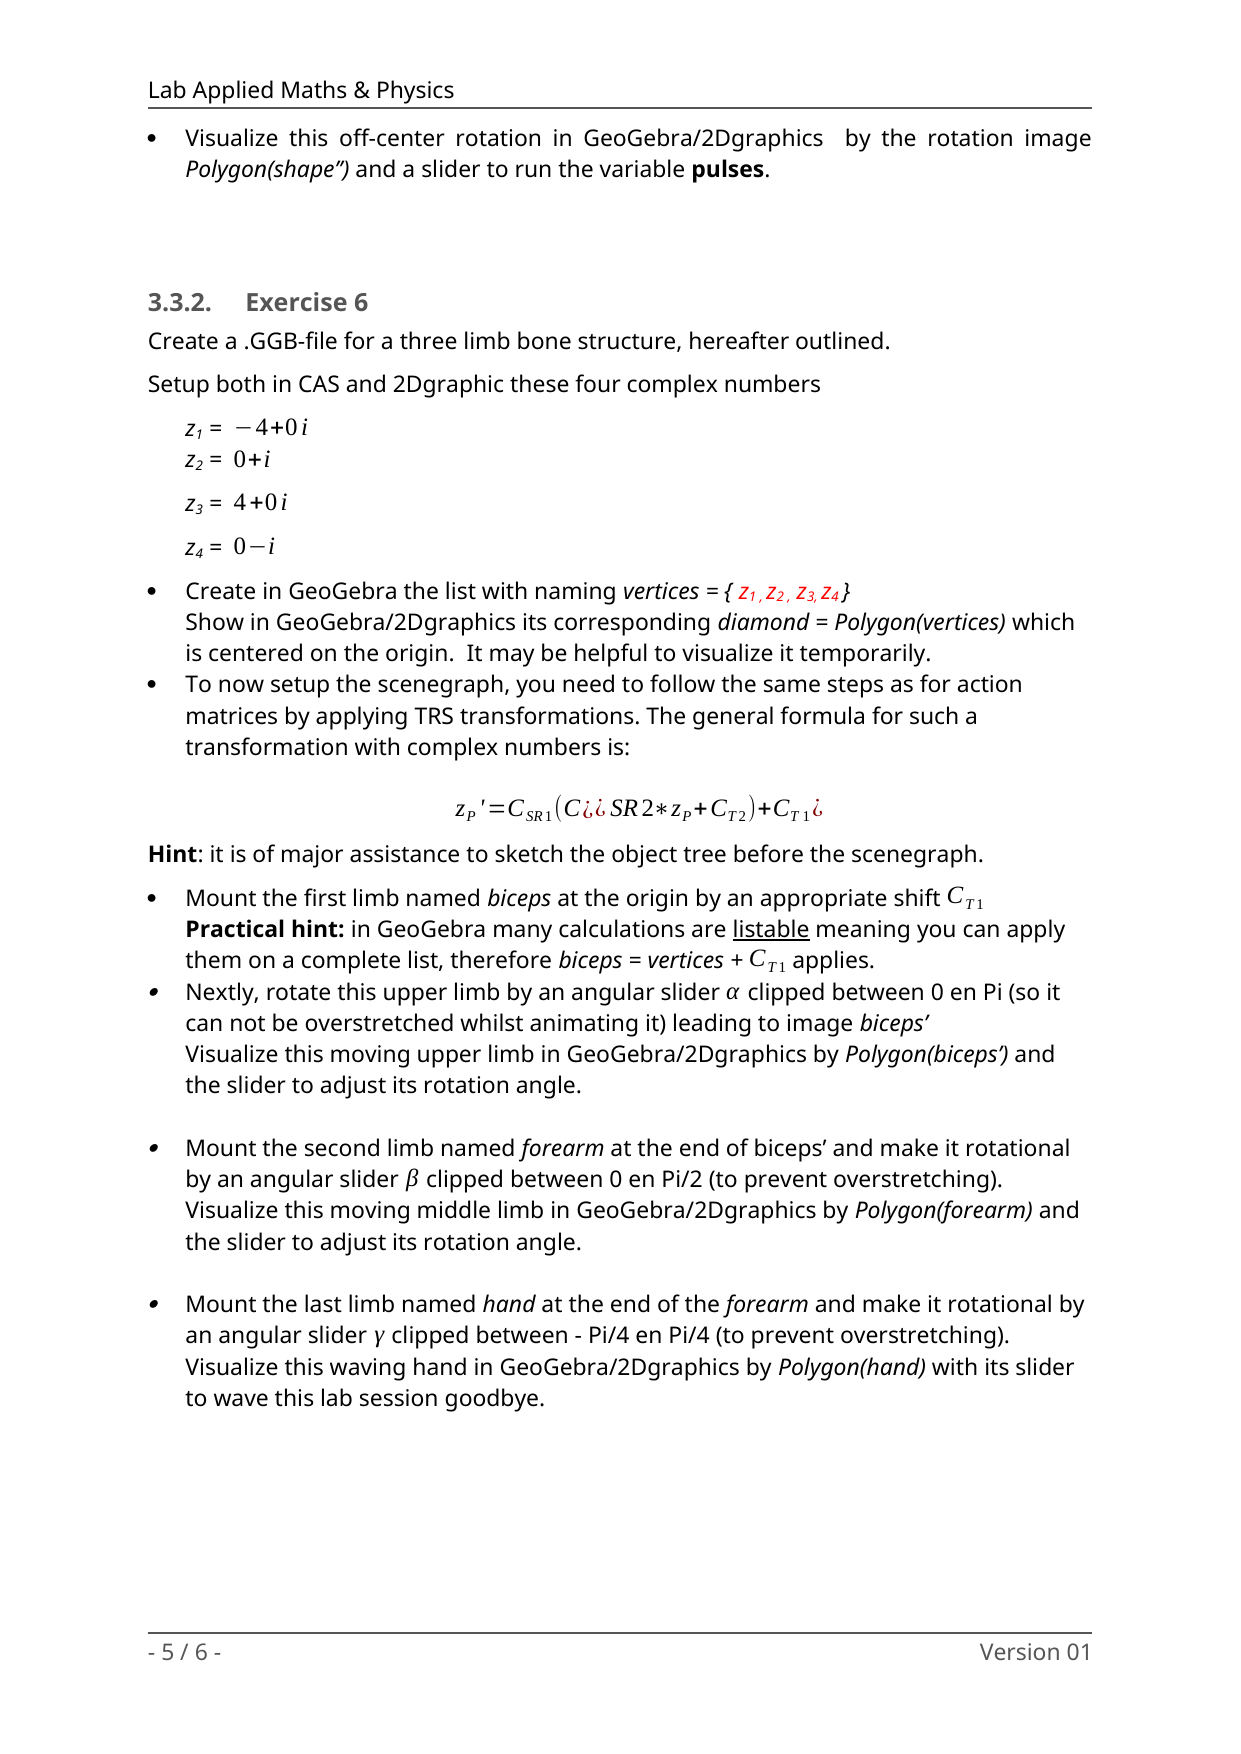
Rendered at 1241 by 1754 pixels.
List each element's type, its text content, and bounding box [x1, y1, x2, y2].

list To now setup the scenegraph, you need to follow the same steps as for action matrices by applying TRS transformations. The general formula for such a transformation with complex numbers is: [148, 668, 1092, 762]
list Mount the first limb named biceps at the origin by an appropriate shift [148, 882, 1092, 913]
list Mount the second limb named forearm at the end of biceps’ and make it rotational by an angular slider clipped between 0 en Pi/2 (to prevent overstretching). Visualize this moving middle limb in GeoGebra/2Dgraphics by Polygon(forearm) and the slider to adjust its rotation angle. [148, 1132, 1092, 1257]
list Create in GeoGebra the list with naming vertices = { z1 , z2 , z3, z4 } [148, 574, 1092, 606]
list Show in GeoGebra/2Dgraphics its corresponding diamond = Polygon(vertices) which is centered on the origin. It may be helpful to visualize it temporarily. [185, 606, 1092, 668]
list Visualize this off-center rotation in GeoGebra/2Dgraphics by the rotation image Polygon(shape’’) and a slider to run the variable pulses. [148, 122, 1092, 184]
text z4 = [185, 531, 1092, 562]
subtitle Exercise 6 [148, 284, 1092, 318]
text z1 = z2 = [185, 412, 1092, 474]
list Practical hint: in GeoGebra many calculations are listable meaning you can apply them on a complete list, therefore biceps = vertices + applies. [185, 913, 1092, 976]
text Hint: it is of major assistance to sketch the object tree before the scenegraph. [148, 838, 1092, 869]
text Create a .GGB-file for a three limb bone structure, hereafter outlined. [148, 324, 1092, 356]
list Nextly, rotate this upper limb by an angular slider clipped between 0 en Pi (so it can not be overstretched whilst animating it) leading to image biceps’ [148, 976, 1092, 1038]
text Setup both in CAS and 2Dgraphic these four complex numbers [148, 368, 1092, 399]
text z3 = [185, 487, 1092, 518]
list Mount the last limb named hand at the end of the forearm and make it rotational by an angular slider clipped between - Pi/4 en Pi/4 (to prevent overstretching). Visualize this waving hand in GeoGebra/2Dgraphics by Polygon(hand) with its slider to wave this lab session goodbye. [148, 1288, 1092, 1413]
list Visualize this moving upper limb in GeoGebra/2Dgraphics by Polygon(biceps’) and the slider to adjust its rotation angle. [185, 1038, 1092, 1101]
